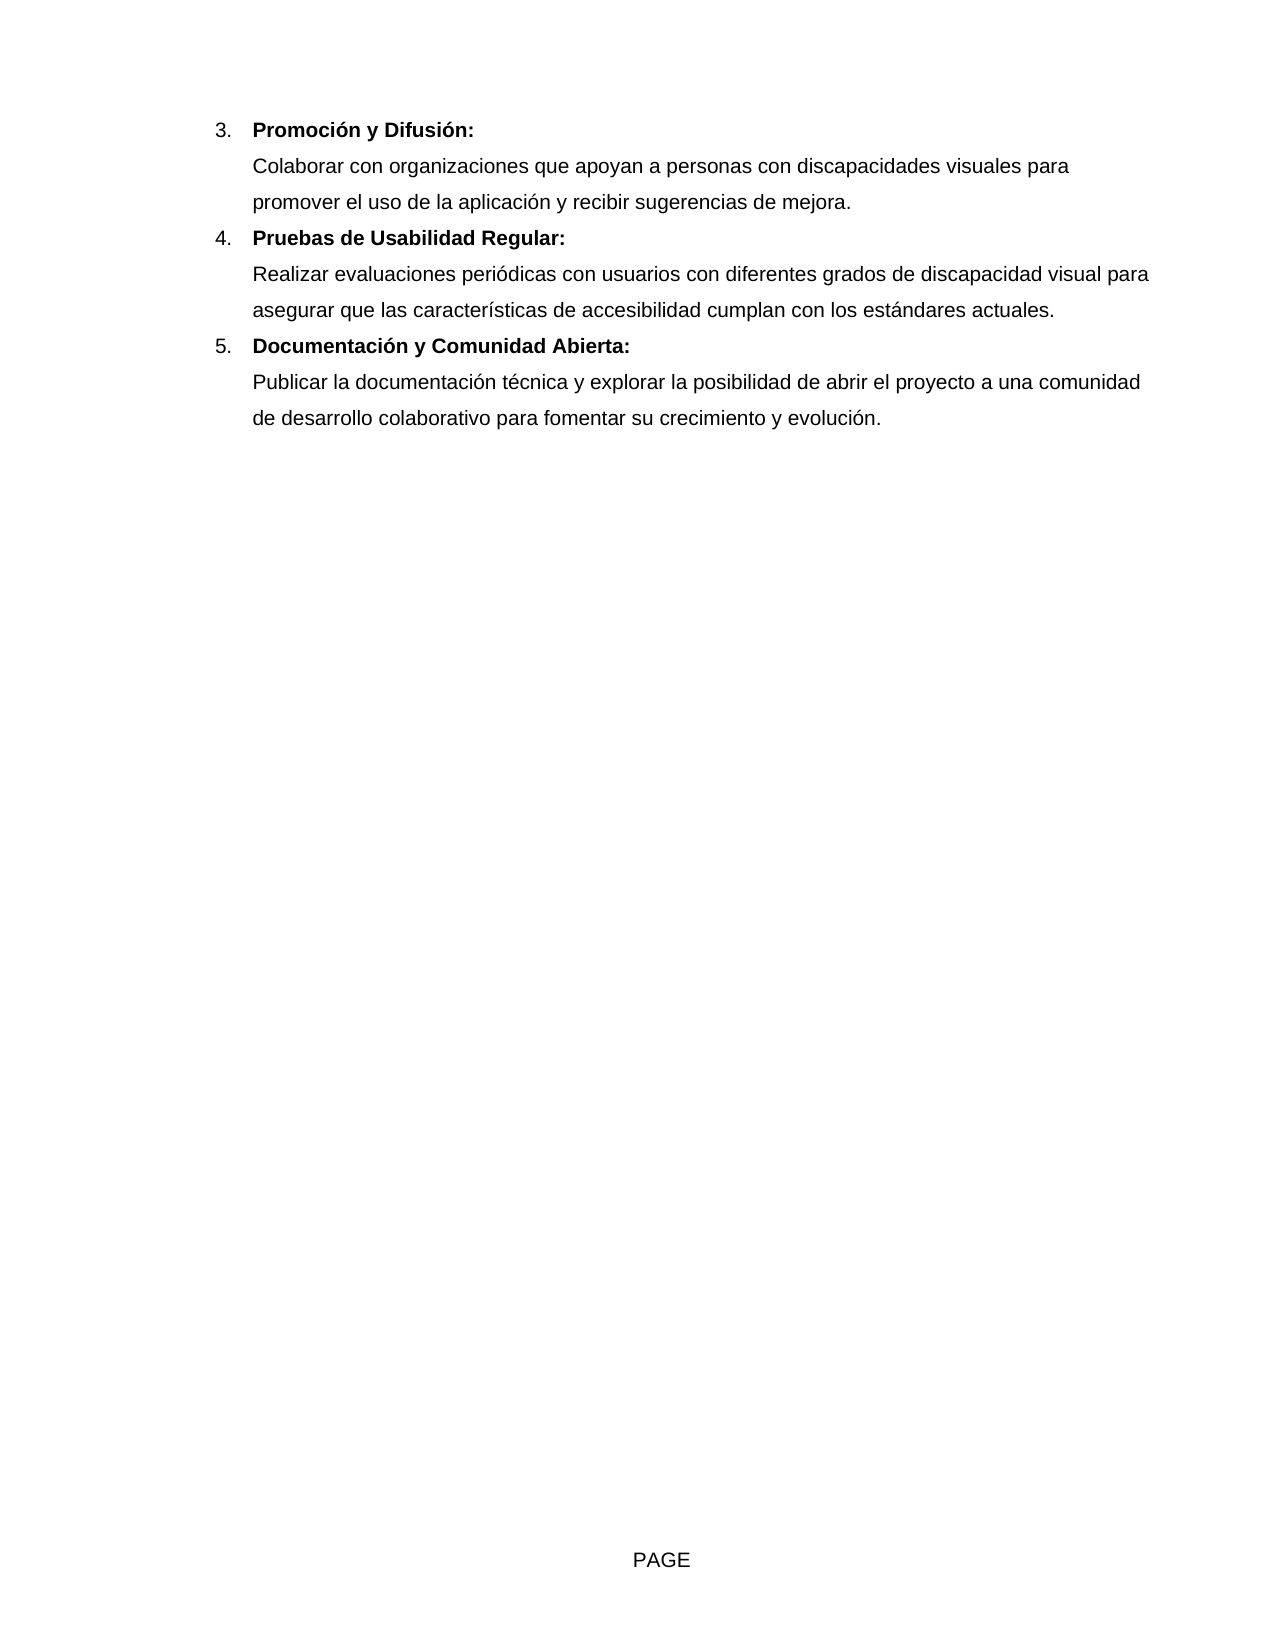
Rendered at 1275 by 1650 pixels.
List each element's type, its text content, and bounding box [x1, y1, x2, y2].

list Documentación y Comunidad Abierta: Publicar la documentación técnica y explorar la posibilidad de abrir el proyecto a una comunidad de desarrollo colaborativo para fomentar su crecimiento y evolución. [215, 334, 1157, 429]
list Promoción y Difusión: Colaborar con organizaciones que apoyan a personas con discapacidades visuales para promover el uso de la aplicación y recibir sugerencias de mejora. [215, 118, 1157, 214]
list Pruebas de Usabilidad Regular: Realizar evaluaciones periódicas con usuarios con diferentes grados de discapacidad visual para asegurar que las características de accesibilidad cumplan con los estándares actuales. [215, 226, 1157, 322]
